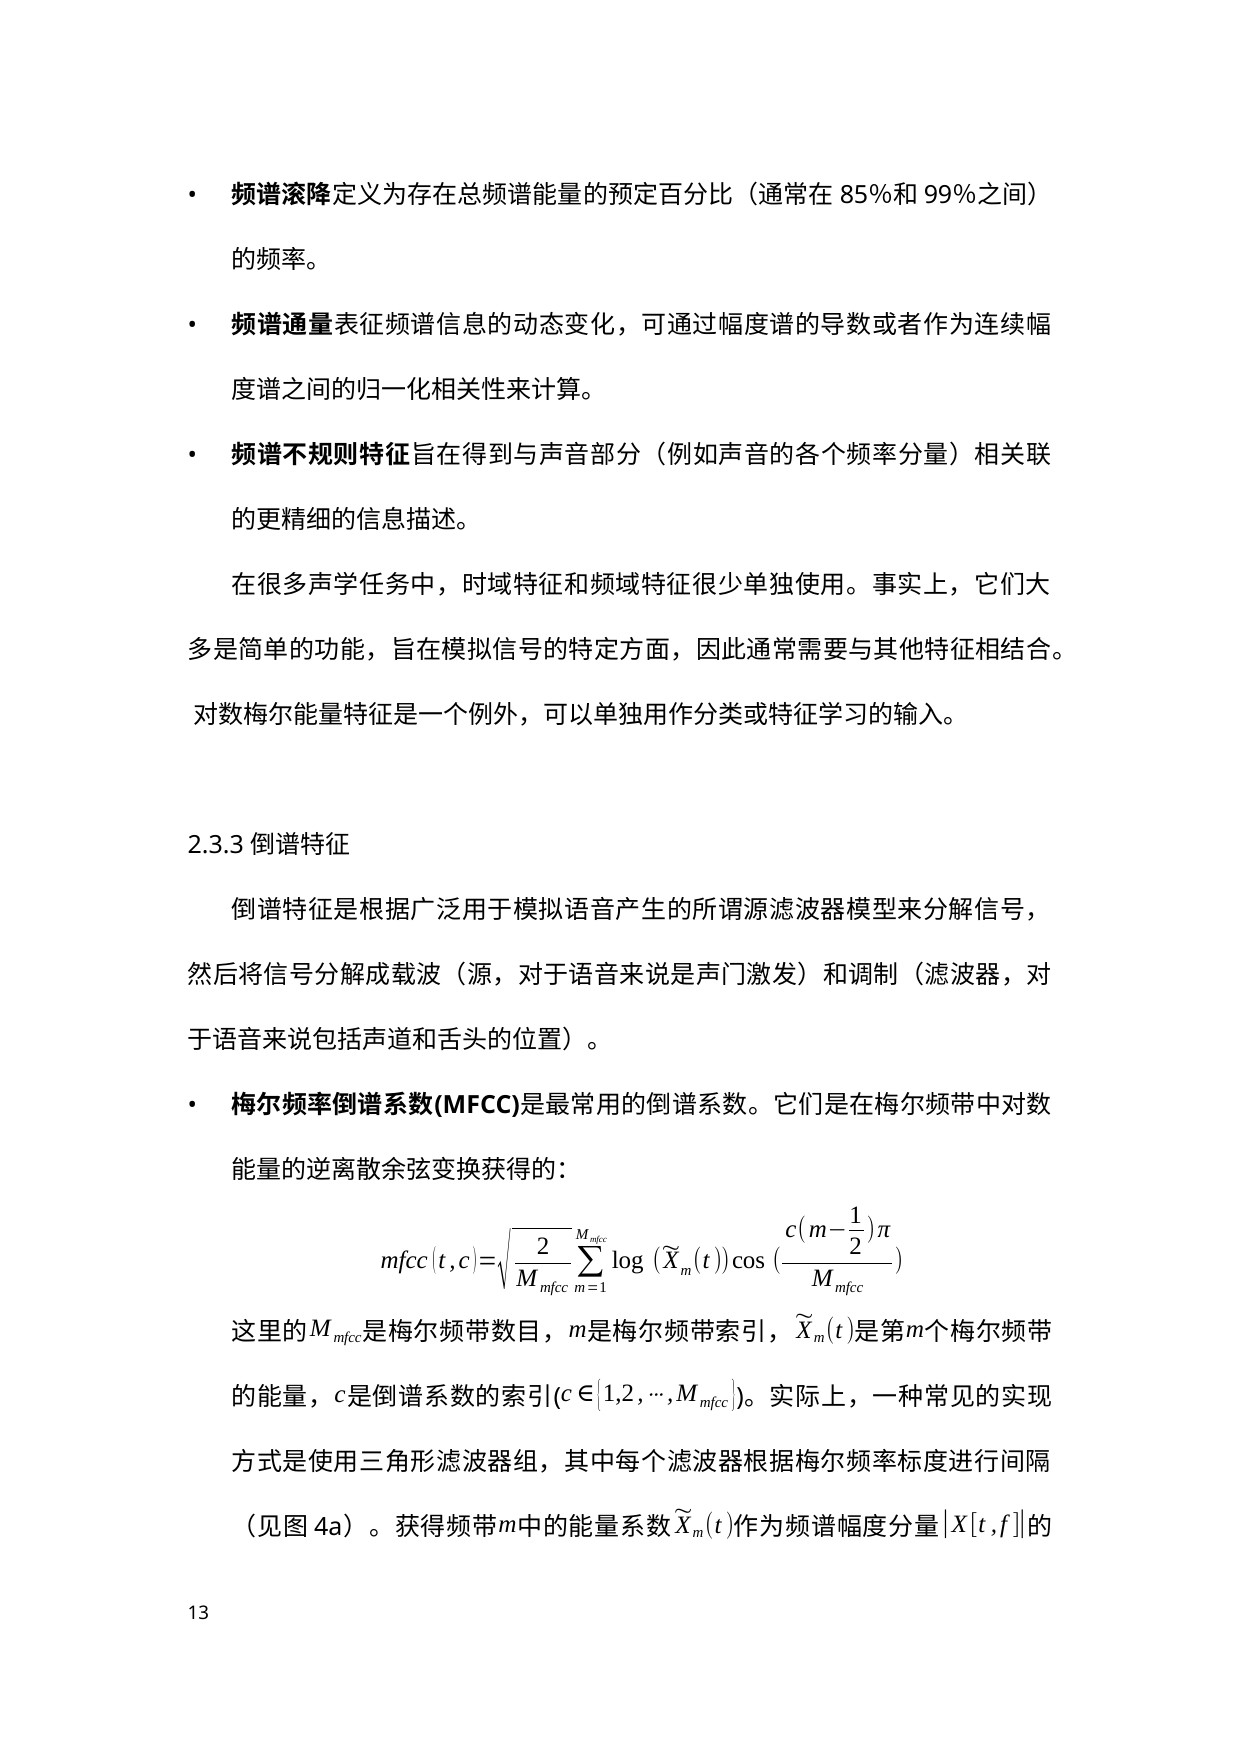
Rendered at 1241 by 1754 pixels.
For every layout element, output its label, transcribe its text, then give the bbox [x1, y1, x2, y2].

list 频谱滚降定义为存在总频谱能量的预定百分比（通常在85％和99％之间）的频率。 [187, 160, 1053, 290]
list 梅尔频率倒谱系数(MFCC)是最常用的倒谱系数。它们是在梅尔频带中对数能量的逆离散余弦变换获得的： [187, 1070, 1053, 1200]
list 频谱不规则特征旨在得到与声音部分（例如声音的各个频率分量）相关联的更精细的信息描述。 [187, 420, 1053, 550]
text 在很多声学任务中，时域特征和频域特征很少单独使用。事实上，它们大多是简单的功能，旨在模拟信号的特定方面，因此通常需要与其他特征相结合。 对数梅尔能量特征是一个例外，可以单独用作分类或特征学习的输入。 [187, 550, 1053, 745]
text 倒谱特征是根据广泛用于模拟语音产生的所谓源滤波器模型来分解信号，然后将信号分解成载波（源，对于语音来说是声门激发）和调制（滤波器，对于语音来说包括声道和舌头的位置）。 [187, 875, 1053, 1070]
text 2.3.3 倒谱特征 [187, 810, 1053, 875]
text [231, 1297, 1053, 1557]
list 频谱通量表征频谱信息的动态变化，可通过幅度谱的导数或者作为连续幅度谱之间的归一化相关性来计算。 [187, 290, 1053, 420]
